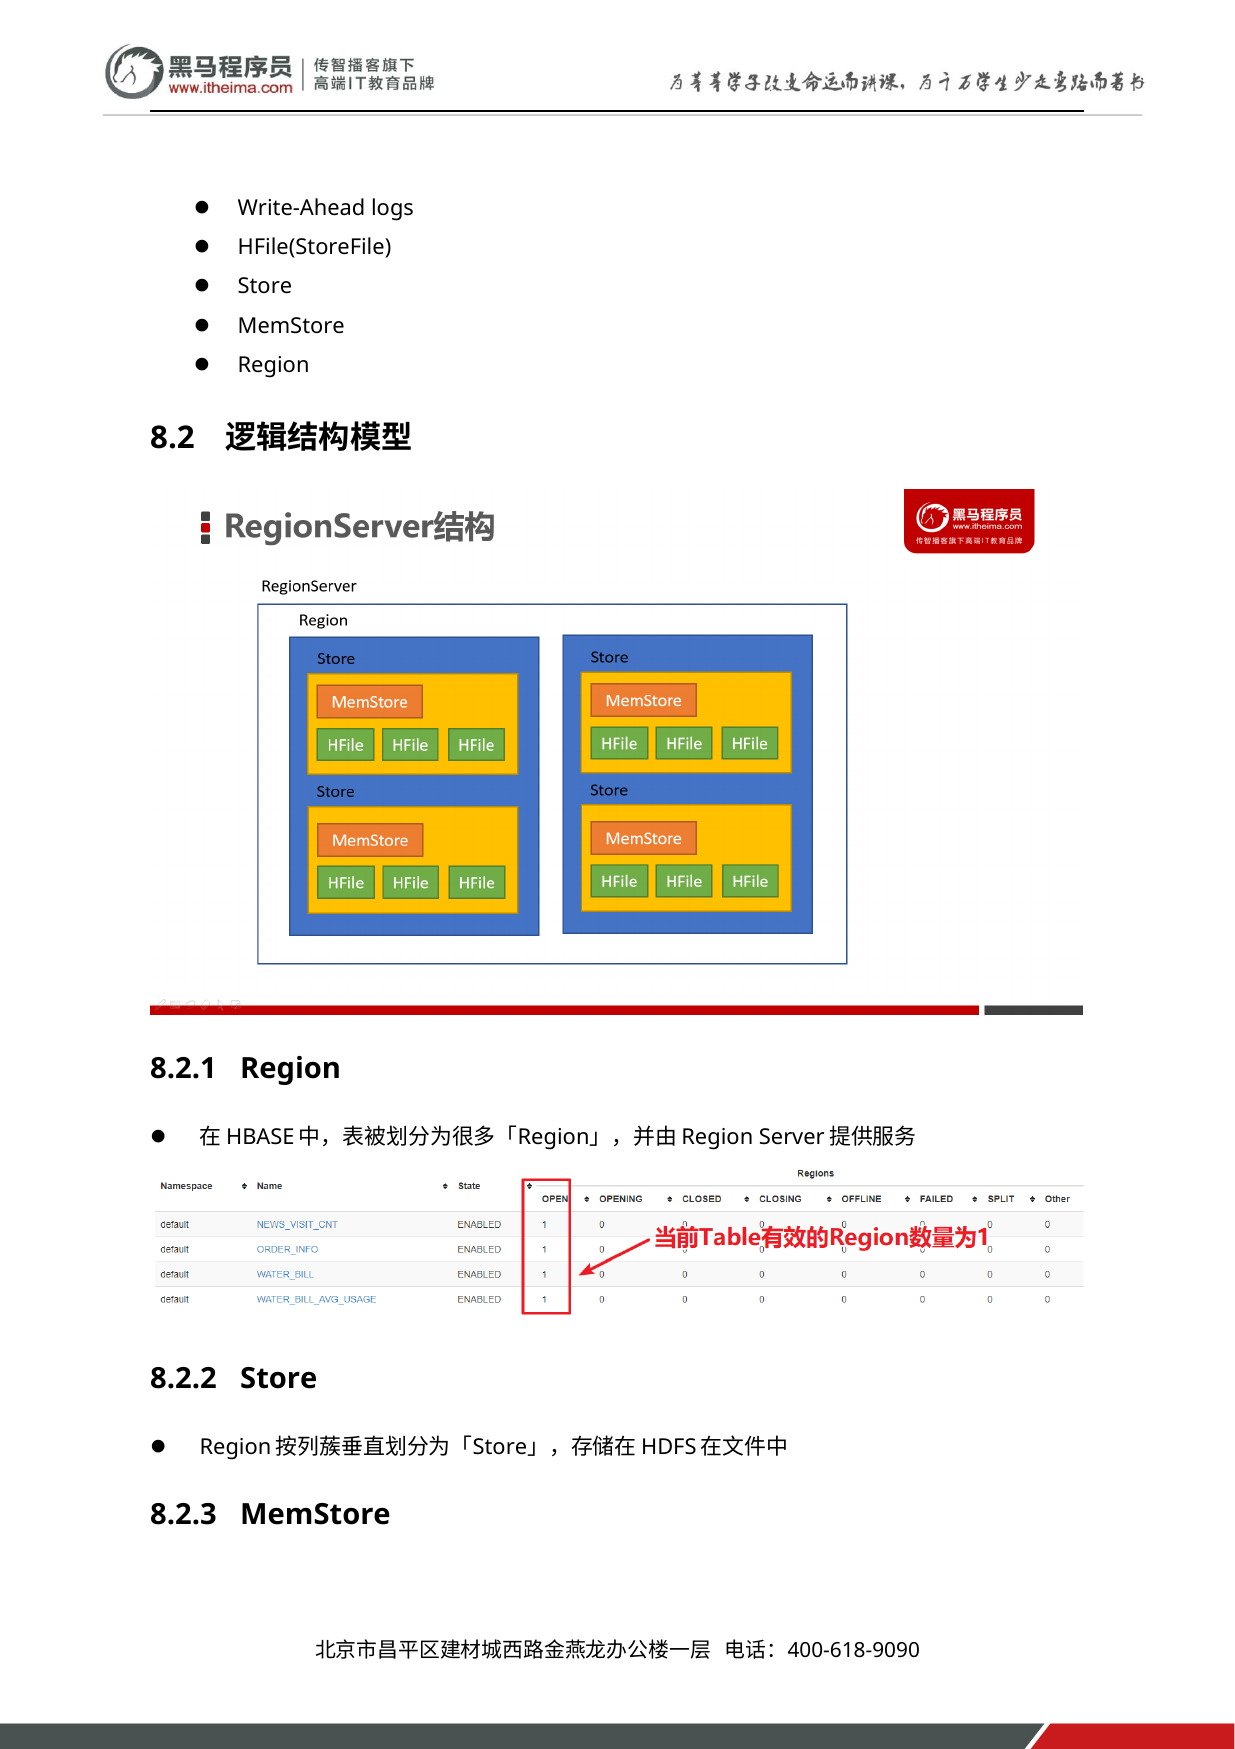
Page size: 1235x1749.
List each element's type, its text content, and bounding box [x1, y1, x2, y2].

list Write-Ahead logs [194, 192, 1084, 221]
list Region按列蔟垂直划分为「Store」，存储在HDFS在文件中 [150, 1429, 1084, 1461]
list HFile(StoreFile) [194, 231, 1084, 261]
subtitle Store [150, 1357, 1084, 1397]
picture [0, 0, 1235, 123]
list MemStore [194, 310, 1084, 340]
picture [150, 489, 1083, 1015]
picture [0, 1664, 1235, 1749]
list 在HBASE中，表被划分为很多「Region」，并由Region Server提供服务 [150, 1119, 1084, 1151]
subtitle 逻辑结构模型 [150, 412, 1084, 457]
picture [150, 1160, 1084, 1325]
list Region [194, 349, 1084, 379]
subtitle Region [150, 1047, 1084, 1087]
list Store [194, 271, 1084, 300]
subtitle MemStore [150, 1493, 1084, 1533]
